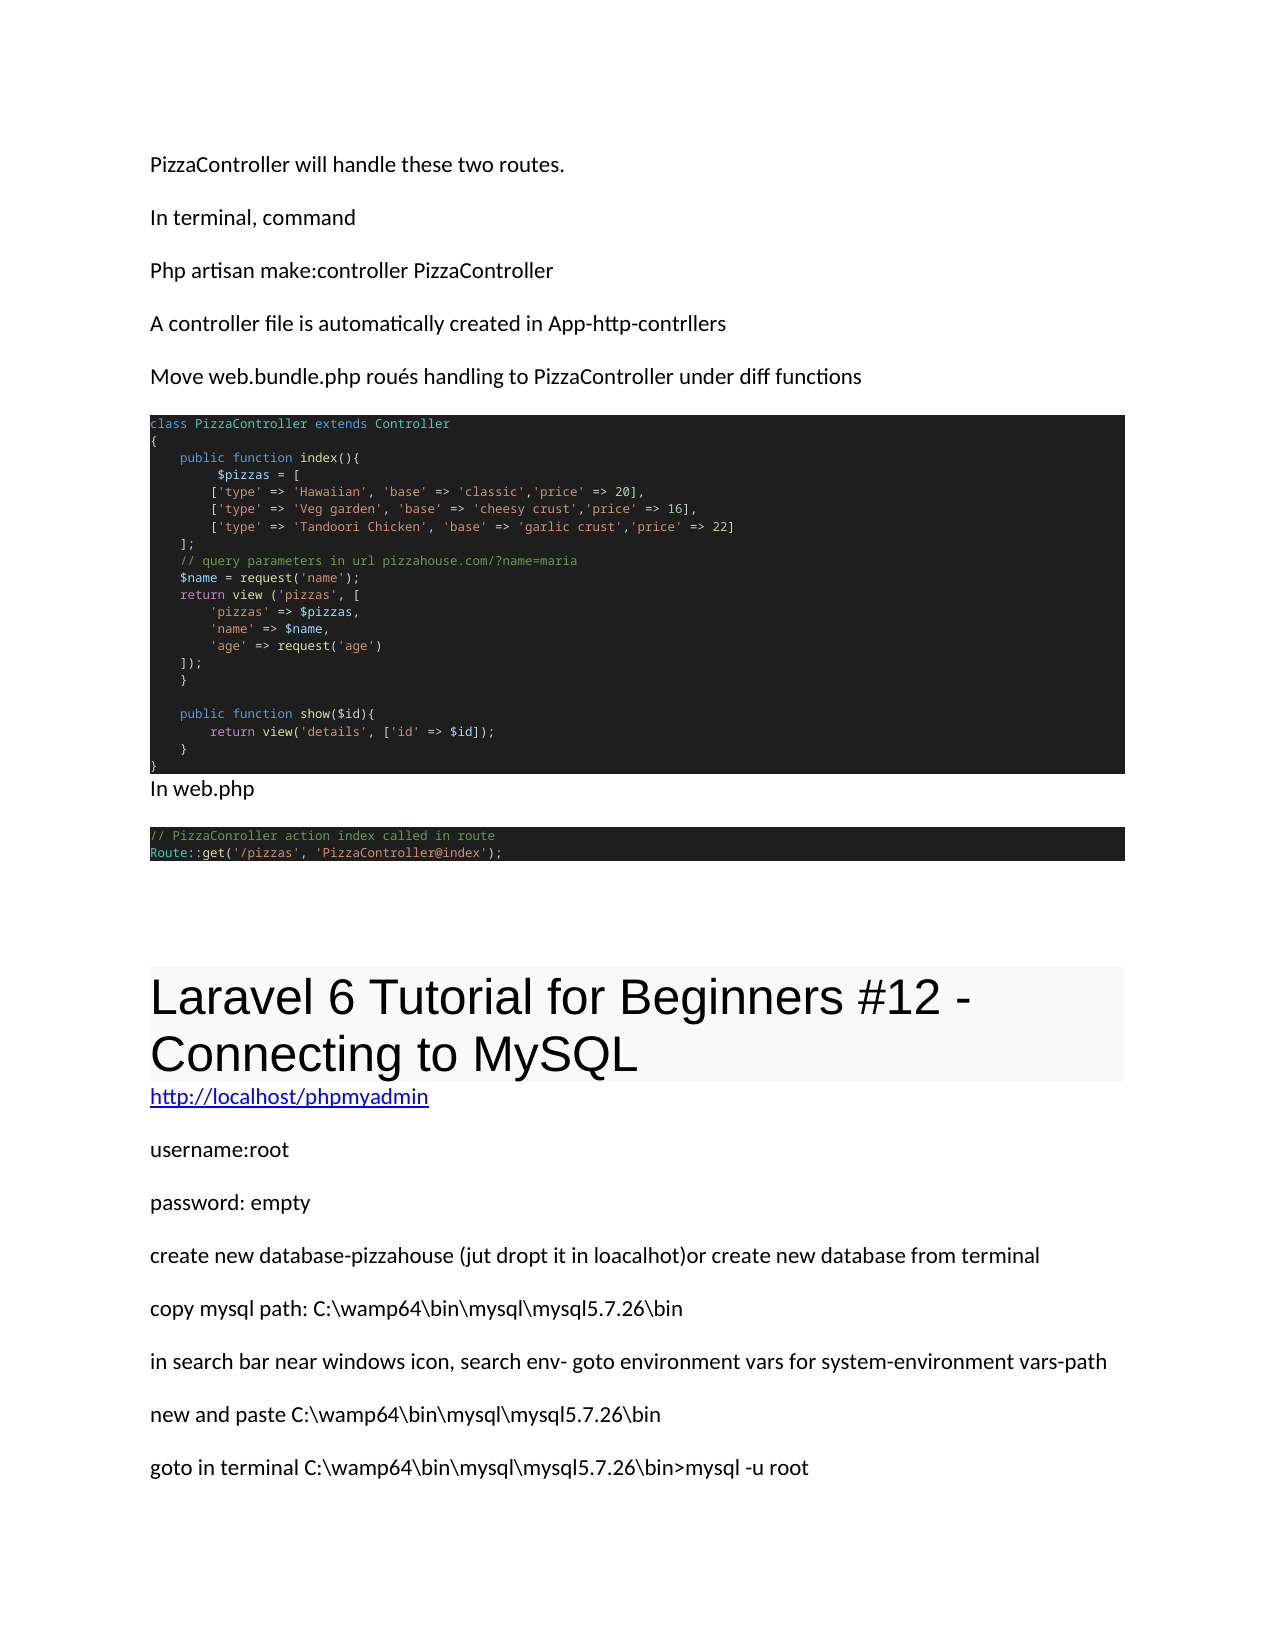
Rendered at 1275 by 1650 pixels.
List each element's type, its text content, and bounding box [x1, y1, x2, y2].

text 'age' => request('age') [150, 637, 1125, 654]
text } [150, 671, 1125, 688]
text 'name' => $name, [150, 620, 1125, 637]
text // query parameters in url pizzahouse.com/?name=maria [150, 552, 1125, 569]
text public function show($id){ [150, 706, 1125, 723]
text username:root [150, 1135, 1125, 1163]
text new and paste C:\wamp64\bin\mysql\mysql5.7.26\bin [150, 1400, 1125, 1428]
text copy mysql path: C:\wamp64\bin\mysql\mysql5.7.26\bin [150, 1294, 1125, 1322]
text A controller file is automatically created in App-http-contrllers [150, 309, 1125, 337]
text goto in terminal C:\wamp64\bin\mysql\mysql5.7.26\bin>mysql -u root [150, 1453, 1125, 1481]
text ]; [150, 535, 1125, 552]
text return view('details', ['id' => $id]); [150, 723, 1125, 740]
text ]); [150, 654, 1125, 671]
subtitle Laravel 6 Tutorial for Beginners #12 - Connecting to MySQL [150, 967, 1125, 1082]
text ['type' => 'Tandoori Chicken', 'base' => 'garlic crust','price' => 22] [150, 518, 1125, 535]
text 'pizzas' => $pizzas, [150, 603, 1125, 620]
text ['type' => 'Veg garden', 'base' => 'cheesy crust','price' => 16], [150, 501, 1125, 518]
text Route::get('/pizzas', 'PizzaController@index'); [150, 844, 1125, 861]
text } [150, 757, 1125, 774]
text password: empty [150, 1188, 1125, 1216]
text $name = request('name'); [150, 569, 1125, 586]
text { [150, 432, 1125, 449]
text return view ('pizzas', [ [150, 586, 1125, 603]
text $pizzas = [ [150, 466, 1125, 483]
text // PizzaConroller action index called in route [150, 827, 1125, 844]
text public function index(){ [150, 449, 1125, 466]
text } [150, 740, 1125, 757]
text Move web.bundle.php roués handling to PizzaController under diff functions [150, 362, 1125, 390]
text In web.php [150, 774, 1125, 802]
text in search bar near windows icon, search env- goto environment vars for system-environment vars-path [150, 1347, 1125, 1375]
text ['type' => 'Hawaiian', 'base' => 'classic','price' => 20], [150, 483, 1125, 501]
text class PizzaController extends Controller [150, 415, 1125, 432]
text PizzaController will handle these two routes. [150, 150, 1125, 178]
text create new database-pizzahouse (jut dropt it in loacalhot)or create new database from terminal [150, 1241, 1125, 1269]
text http://localhost/phpmyadmin [150, 1082, 1125, 1110]
text Php artisan make:controller PizzaController [150, 256, 1125, 284]
text In terminal, command [150, 203, 1125, 231]
